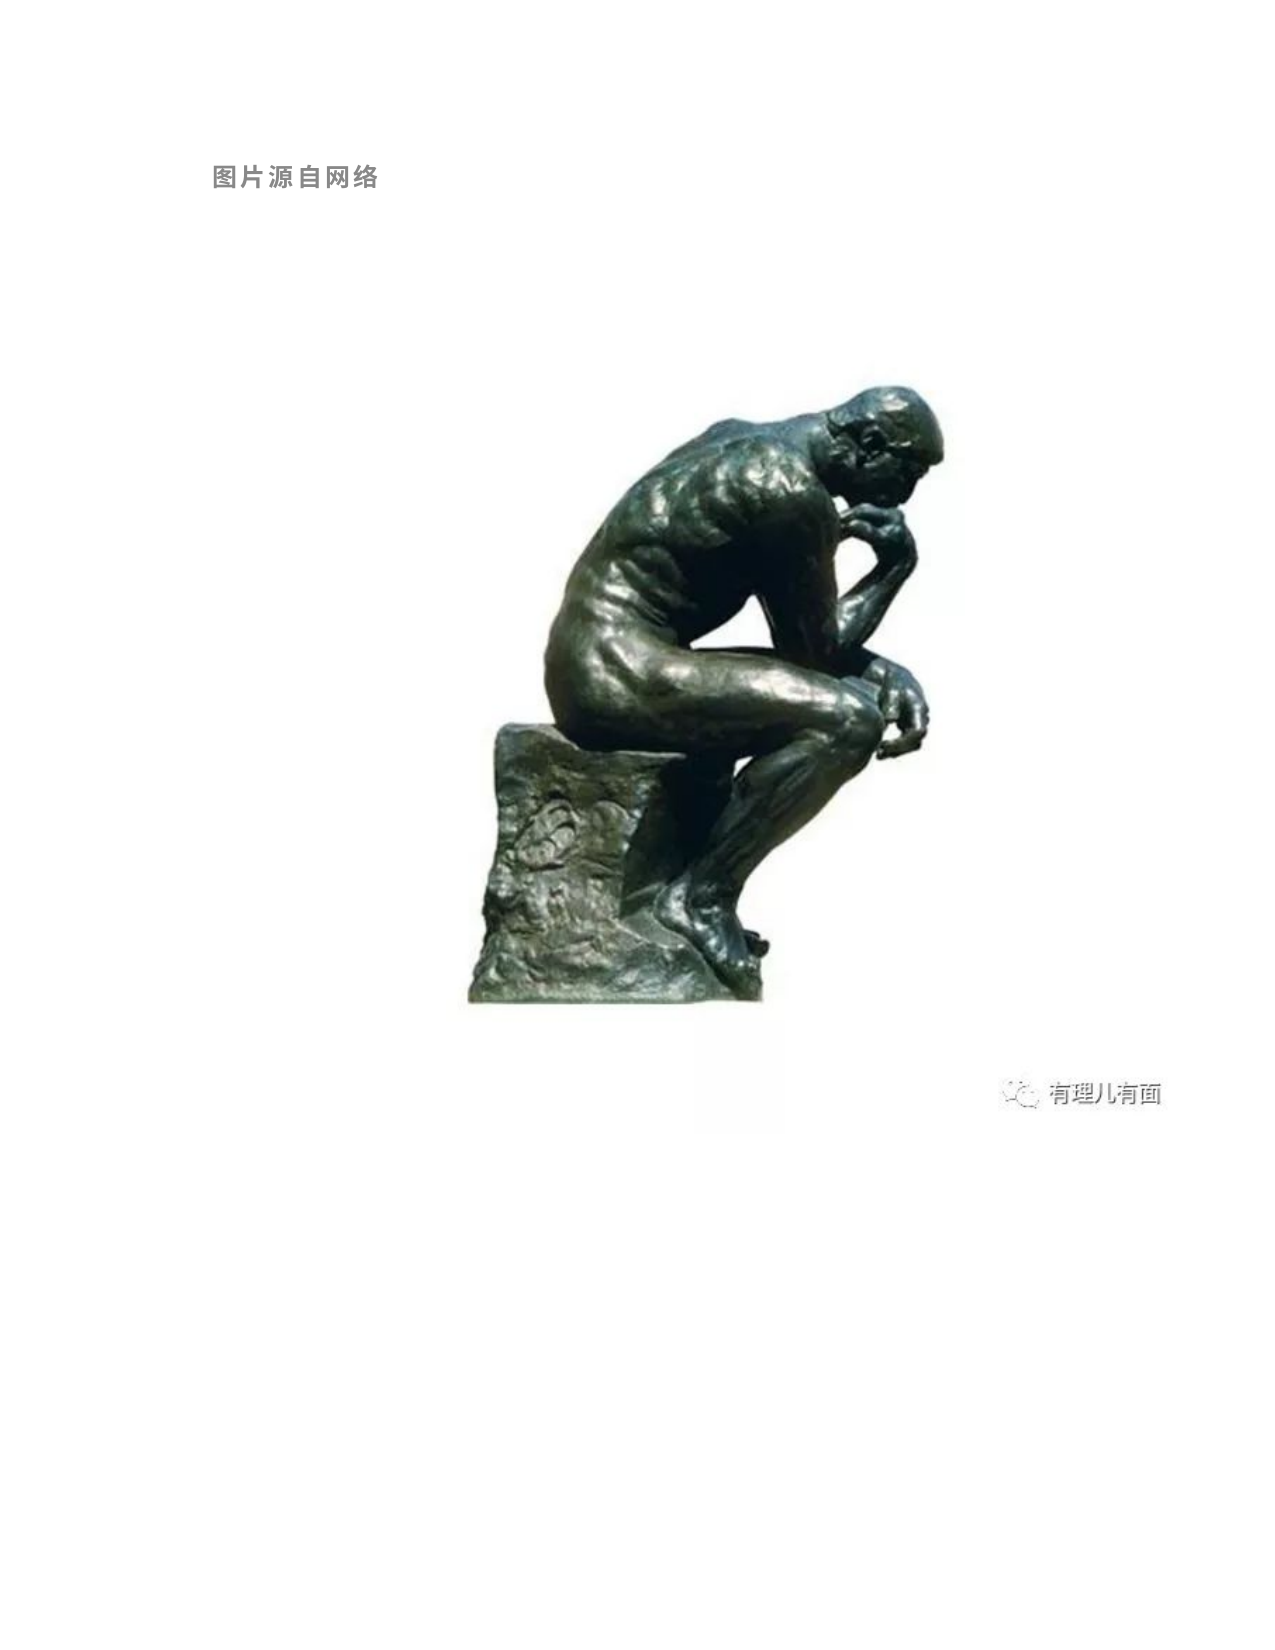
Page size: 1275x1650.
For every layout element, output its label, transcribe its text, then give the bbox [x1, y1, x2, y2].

picture [289, 233, 1190, 1134]
text 图片源自网络 [212, 150, 1062, 194]
